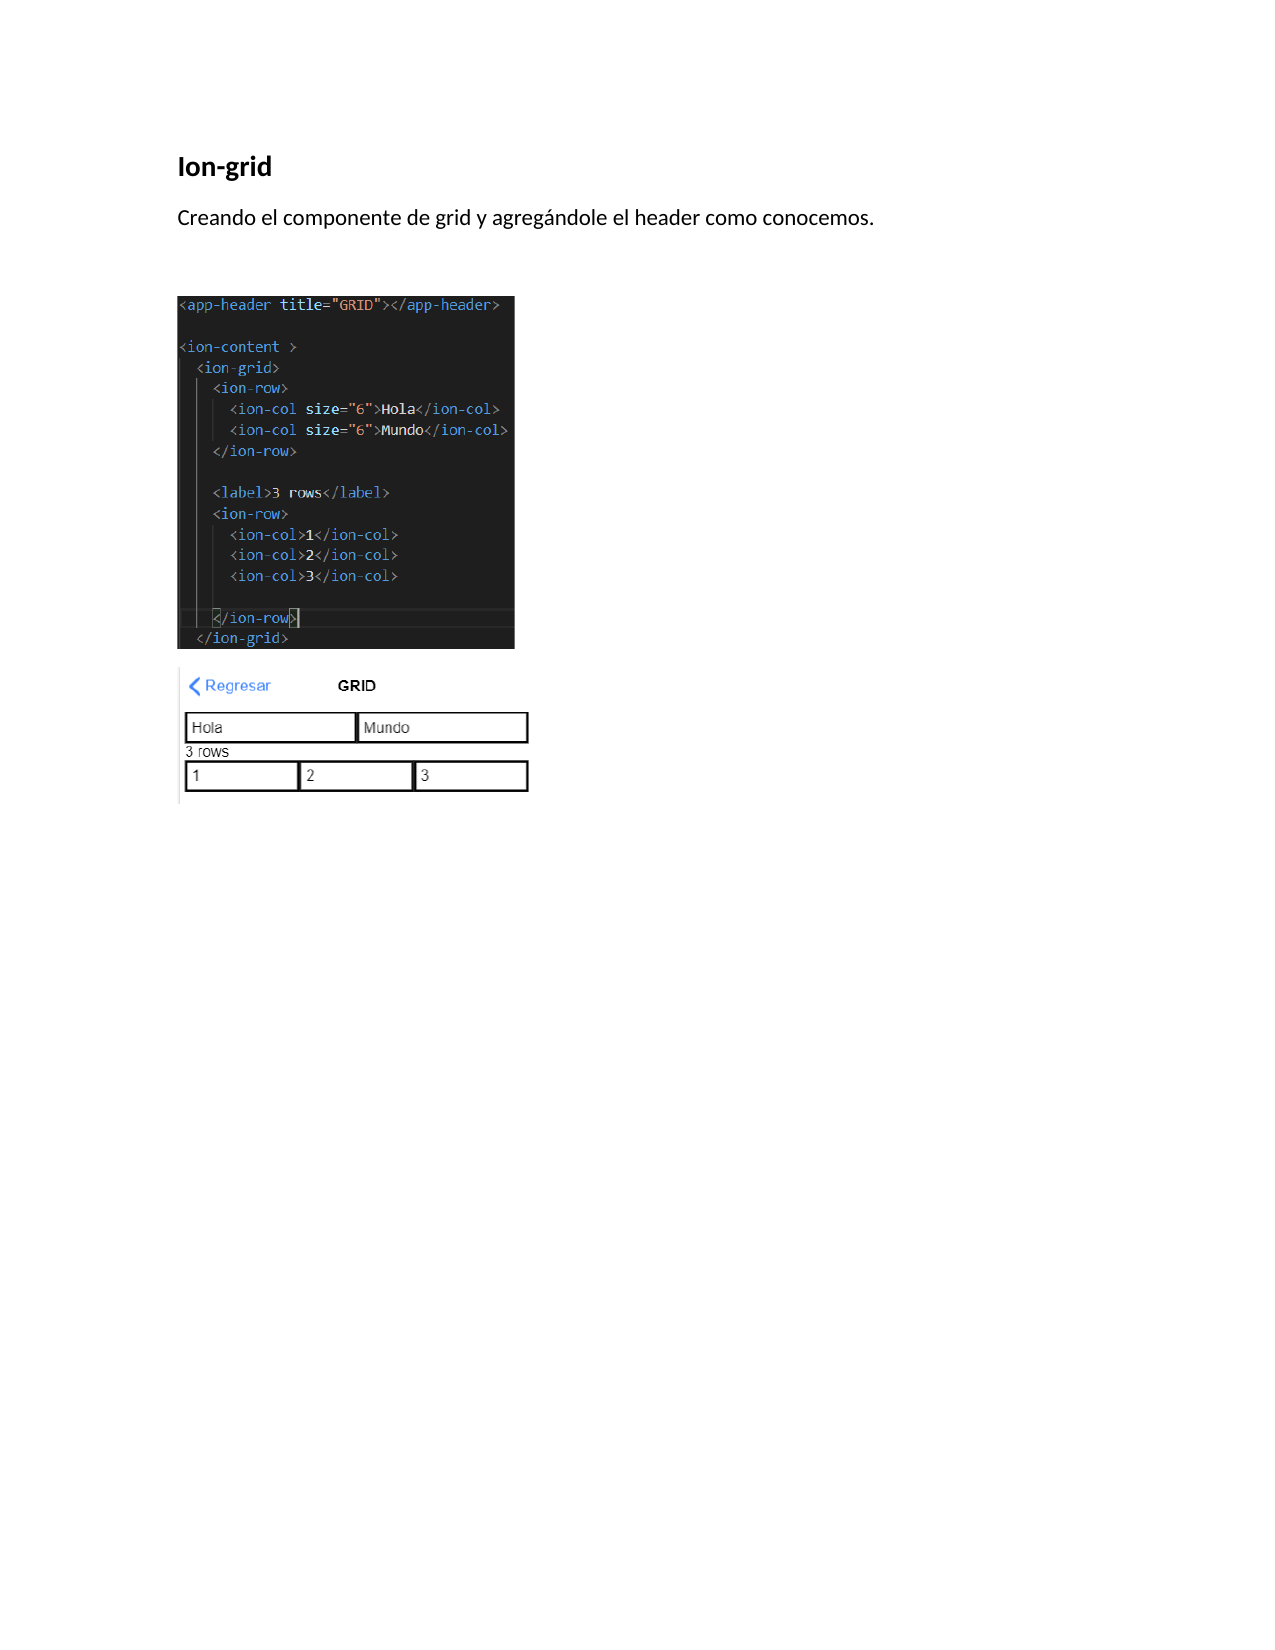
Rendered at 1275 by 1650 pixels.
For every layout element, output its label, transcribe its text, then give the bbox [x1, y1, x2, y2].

picture [177, 296, 515, 649]
text Ion-grid [177, 148, 1098, 183]
picture [177, 667, 533, 804]
text Creando el componente de grid y agregándole el header como conocemos. [177, 203, 1098, 231]
